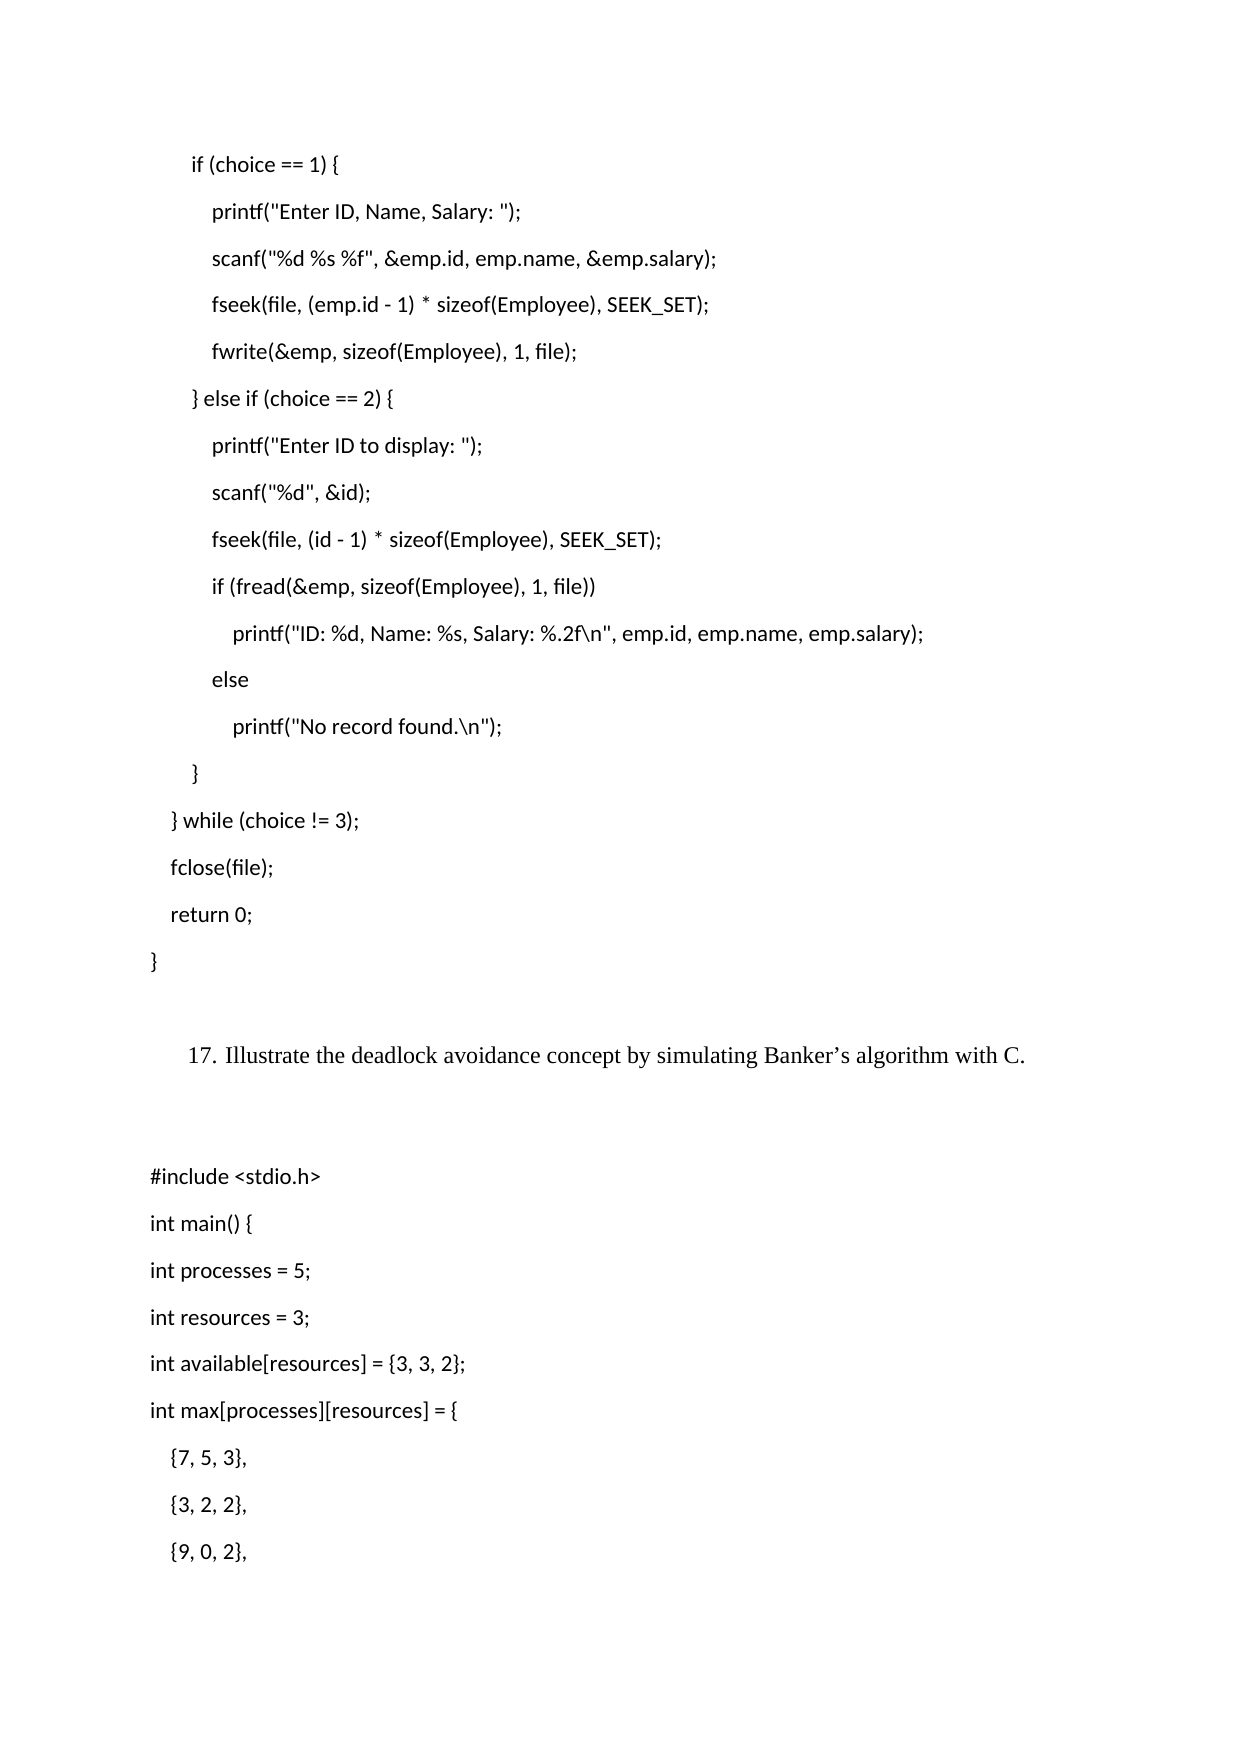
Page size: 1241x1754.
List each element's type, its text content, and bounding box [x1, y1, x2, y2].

text {9, 0, 2}, [150, 1537, 1090, 1565]
text printf("Enter ID to display: "); [150, 431, 1090, 459]
text int processes = 5; [150, 1256, 1090, 1284]
text int resources = 3; [150, 1303, 1090, 1331]
text } [150, 759, 1090, 787]
text fclose(file); [150, 853, 1090, 881]
text scanf("%d", &id); [150, 478, 1090, 506]
list Illustrate the deadlock avoidance concept by simulating Banker’s algorithm with C. [187, 1041, 1090, 1068]
text int main() { [150, 1209, 1090, 1237]
text } [150, 947, 1090, 975]
text } else if (choice == 2) { [150, 384, 1090, 412]
text scanf("%d %s %f", &emp.id, emp.name, &emp.salary); [150, 244, 1090, 272]
text printf("Enter ID, Name, Salary: "); [150, 197, 1090, 225]
text printf("No record found.\n"); [150, 712, 1090, 741]
text {7, 5, 3}, [150, 1443, 1090, 1471]
text fseek(file, (emp.id - 1) * sizeof(Employee), SEEK_SET); [150, 291, 1090, 319]
text {3, 2, 2}, [150, 1490, 1090, 1518]
text int available[resources] = {3, 3, 2}; [150, 1349, 1090, 1377]
text } while (choice != 3); [150, 806, 1090, 834]
text int max[processes][resources] = { [150, 1396, 1090, 1424]
text fwrite(&emp, sizeof(Employee), 1, file); [150, 337, 1090, 366]
text #include <stdio.h> [150, 1162, 1090, 1190]
text if (fread(&emp, sizeof(Employee), 1, file)) [150, 572, 1090, 600]
text printf("ID: %d, Name: %s, Salary: %.2f\n", emp.id, emp.name, emp.salary); [150, 619, 1090, 647]
text else [150, 666, 1090, 694]
text fseek(file, (id - 1) * sizeof(Employee), SEEK_SET); [150, 525, 1090, 553]
text if (choice == 1) { [150, 150, 1090, 178]
text return 0; [150, 900, 1090, 928]
